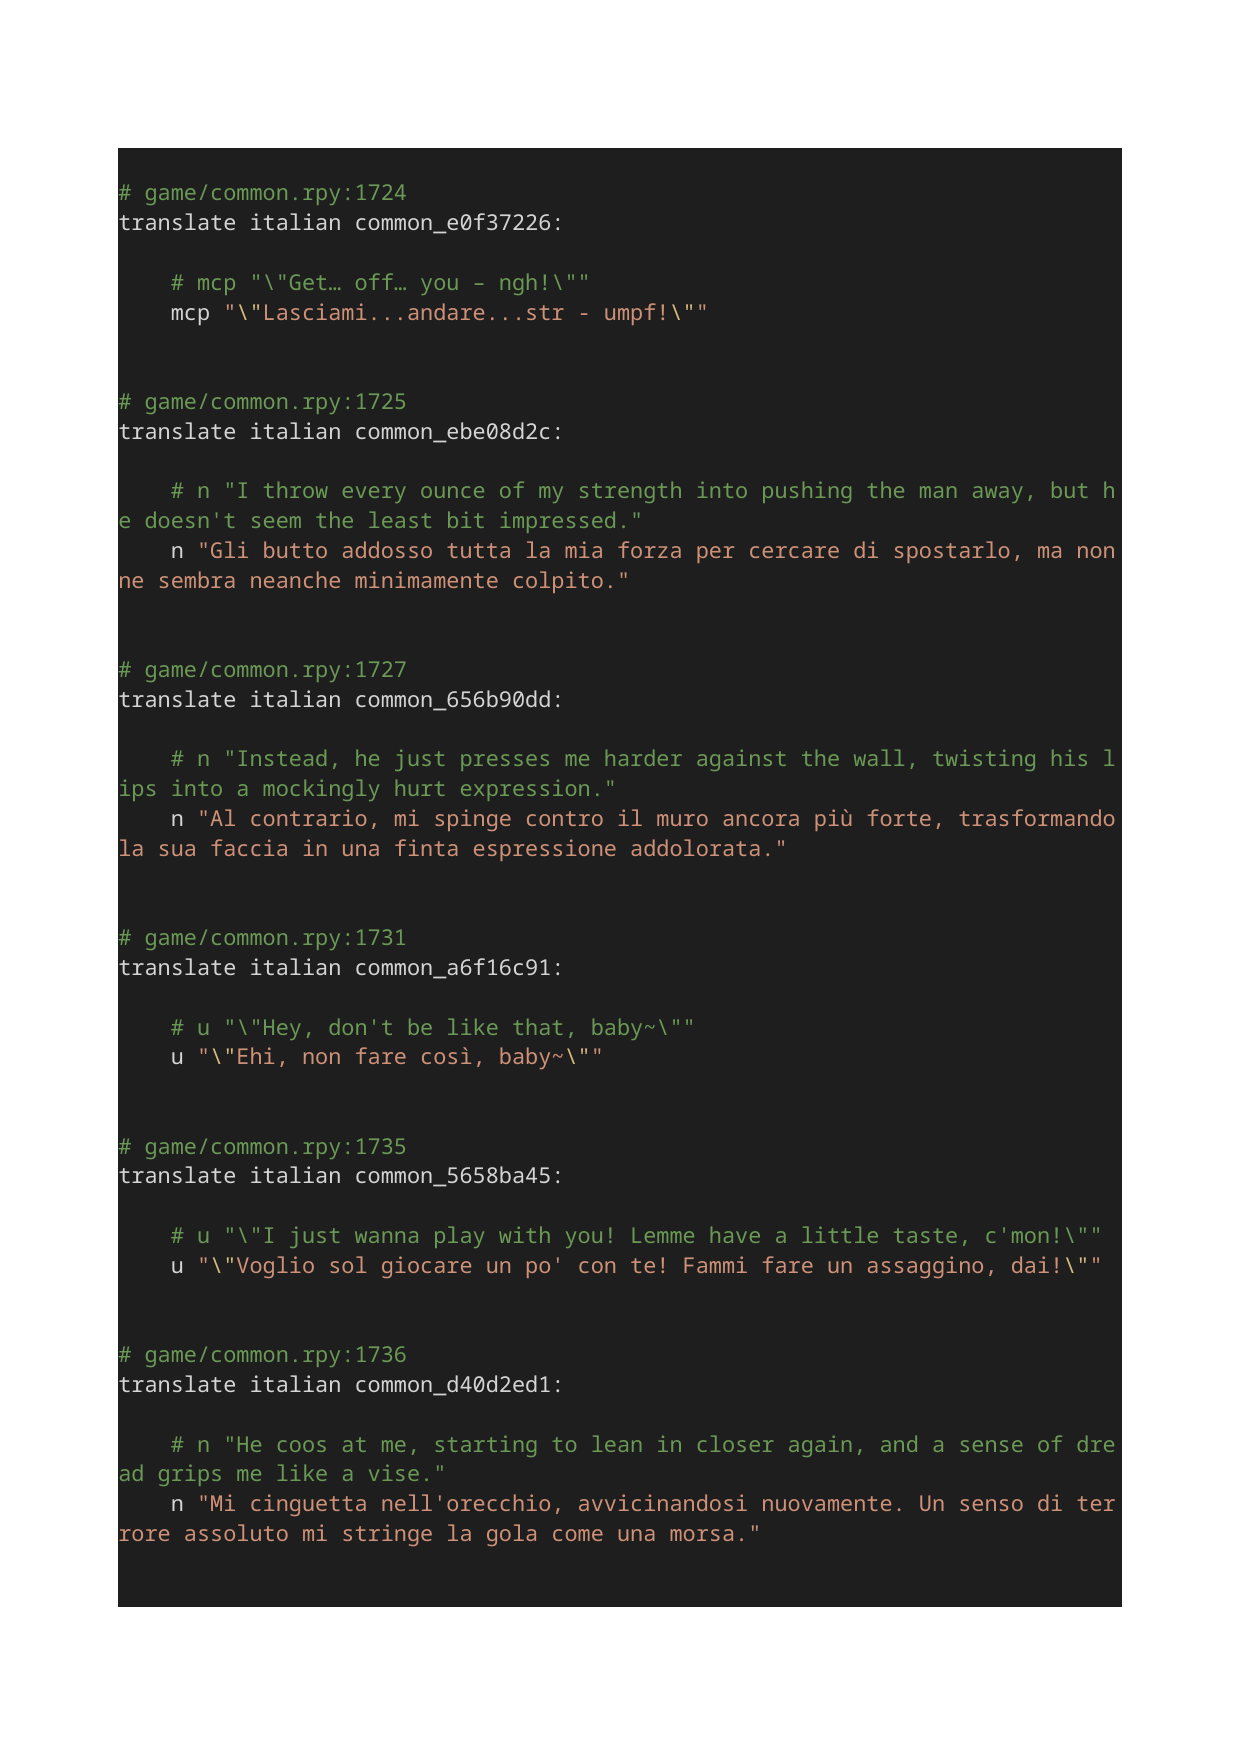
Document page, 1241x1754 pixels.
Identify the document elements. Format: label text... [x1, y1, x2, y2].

text translate italian common_e0f37226: [118, 207, 1122, 237]
text # mcp "\"Get… off… you – ngh!\"" [118, 267, 1122, 297]
text # n "Instead, he just presses me harder against the wall, twisting his lips into a mockingly hurt expression." [118, 743, 1122, 803]
text # game/common.rpy:1727 [118, 654, 1122, 684]
text u "\"Ehi, non fare così, baby~\"" [118, 1041, 1122, 1071]
text # u "\"I just wanna play with you! Lemme have a little taste, c'mon!\"" [118, 1220, 1122, 1250]
text n "Gli butto addosso tutta la mia forza per cercare di spostarlo, ma non ne sembra neanche minimamente colpito." [118, 535, 1122, 594]
text translate italian common_656b90dd: [118, 684, 1122, 714]
text # game/common.rpy:1735 [118, 1131, 1122, 1161]
text n "Al contrario, mi spinge contro il muro ancora più forte, trasformando la sua faccia in una finta espressione addolorata." [118, 803, 1122, 863]
text # game/common.rpy:1736 [118, 1339, 1122, 1369]
text u "\"Voglio sol giocare un po' con te! Fammi fare un assaggino, dai!\"" [118, 1250, 1122, 1280]
text # n "I throw every ounce of my strength into pushing the man away, but he doesn't seem the least bit impressed." [118, 475, 1122, 535]
text # n "He coos at me, starting to lean in closer again, and a sense of dread grips me like a vise." [118, 1429, 1122, 1488]
text translate italian common_ebe08d2c: [118, 416, 1122, 446]
text translate italian common_d40d2ed1: [118, 1369, 1122, 1399]
text n "Mi cinguetta nell'orecchio, avvicinandosi nuovamente. Un senso di terrore assoluto mi stringe la gola come una morsa." [118, 1488, 1122, 1548]
text mcp "\"Lasciami...andare...str - umpf!\"" [118, 297, 1122, 326]
text translate italian common_a6f16c91: [118, 952, 1122, 982]
text translate italian common_5658ba45: [118, 1161, 1122, 1190]
text # u "\"Hey, don't be like that, baby~\"" [118, 1012, 1122, 1041]
text # game/common.rpy:1724 [118, 177, 1122, 207]
text # game/common.rpy:1725 [118, 386, 1122, 416]
text # game/common.rpy:1731 [118, 922, 1122, 952]
